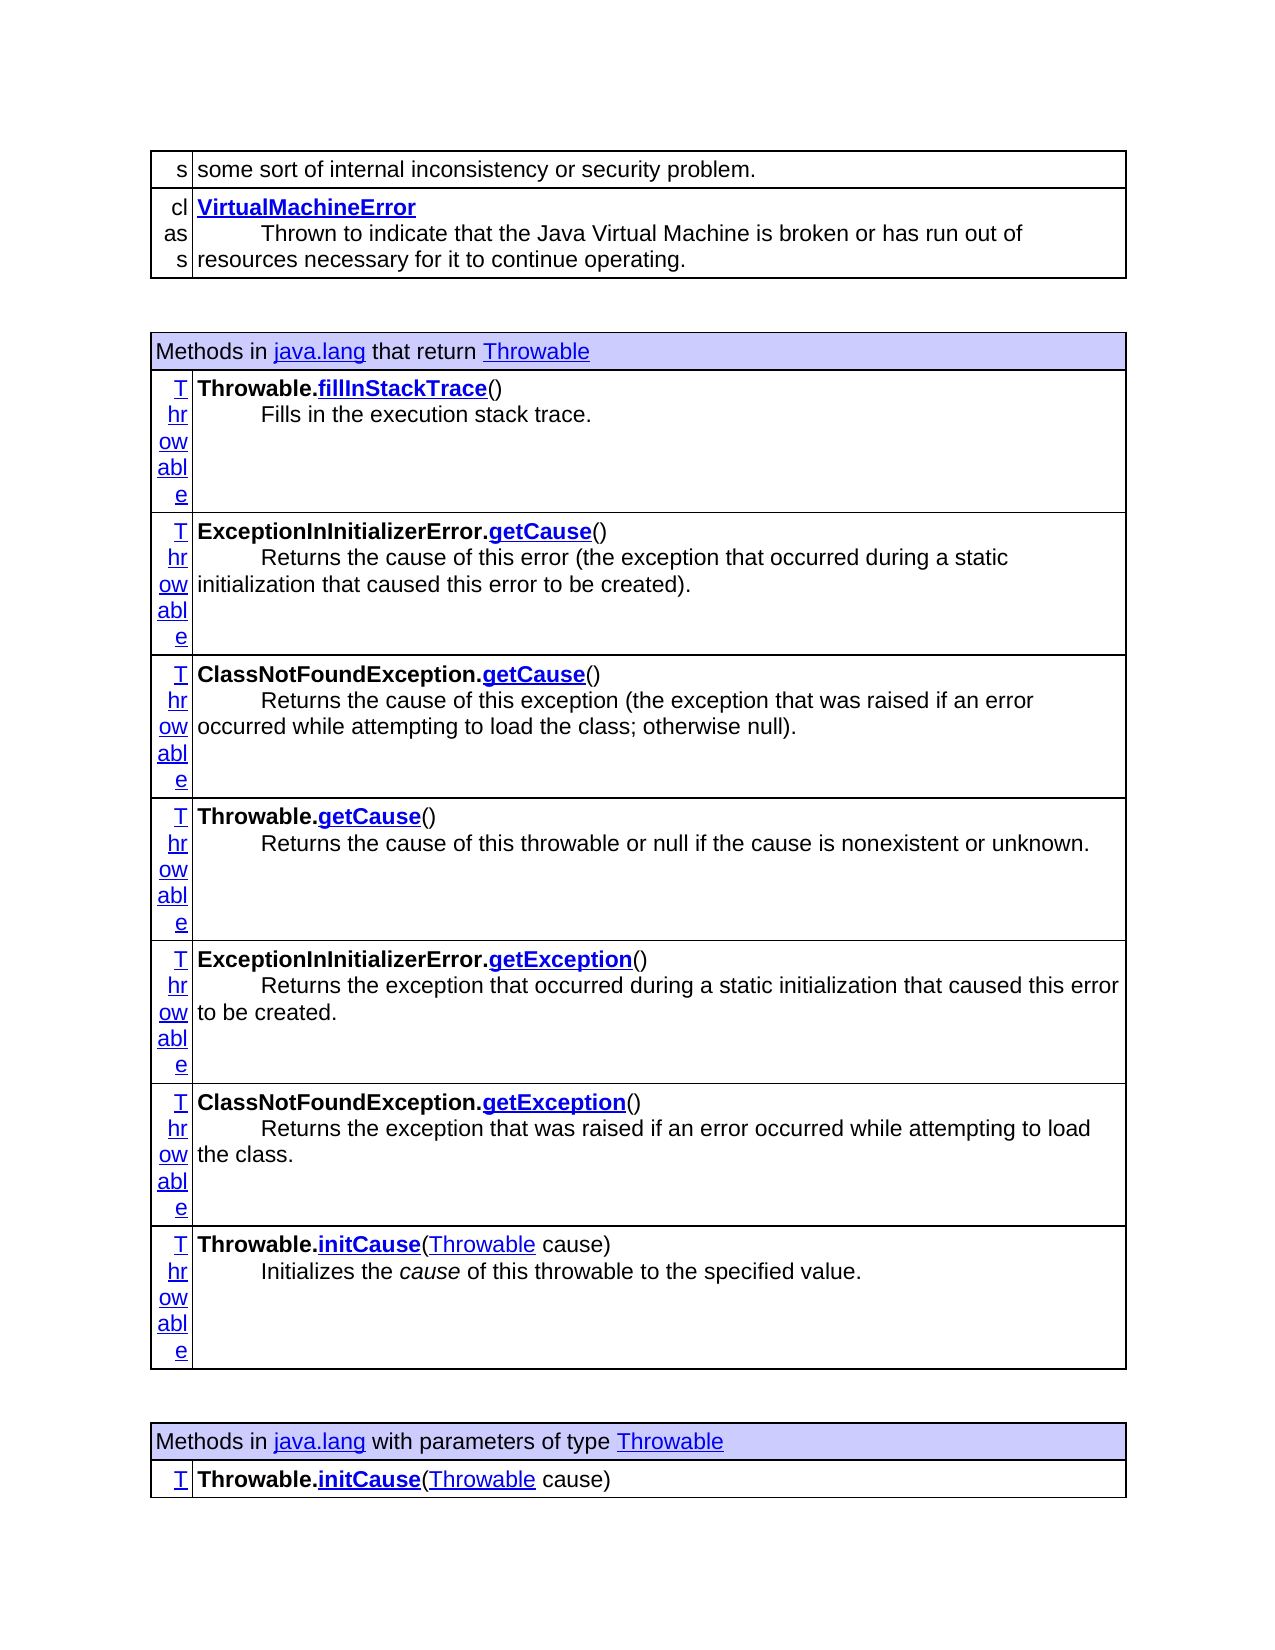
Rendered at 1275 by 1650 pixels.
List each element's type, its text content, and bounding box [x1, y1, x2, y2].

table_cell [193, 1461, 1125, 1497]
table_cell ExceptionInInitializerError.getCause() Returns the cause of this error (the exception that occurred during a static initialization that caused this error to be created). [193, 513, 1125, 654]
table_cell Throwable [152, 656, 192, 797]
table_cell Throwable [152, 941, 192, 1082]
table_cell class [152, 189, 192, 277]
table_cell Throwable [152, 799, 192, 940]
table_cell ClassNotFoundException.getCause() Returns the cause of this exception (the exception that was raised if an error occurred while attempting to load the class; otherwise null). [193, 656, 1125, 797]
table_cell VirtualMachineError Thrown to indicate that the Java Virtual Machine is broken or has run out of resources necessary for it to continue operating. [193, 189, 1125, 277]
table_cell ClassNotFoundException.getException() Returns the exception that was raised if an error occurred while attempting to load the class. [193, 1084, 1125, 1225]
table_cell Throwable.fillInStackTrace() Fills in the execution stack trace. [193, 371, 1125, 512]
table_cell ExceptionInInitializerError.getException() Returns the exception that occurred during a static initialization that caused this error to be created. [193, 941, 1125, 1082]
table_cell Throwable.initCause(Throwable cause) Initializes the cause of this throwable to the specified value. [193, 1227, 1125, 1368]
table_cell Throwable [152, 1084, 192, 1225]
table_cell Throwable.getCause() Returns the cause of this throwable or null if the cause is nonexistent or unknown. [193, 799, 1125, 940]
table_cell Throwable [152, 1461, 192, 1497]
table_cell Throwable [152, 513, 192, 654]
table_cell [193, 152, 1125, 187]
table_cell Throwable [152, 1227, 192, 1368]
table_header Methods in java.lang that return Throwable [152, 333, 1125, 369]
table_cell Throwable [152, 371, 192, 512]
table_cell class [152, 152, 192, 187]
table_header Methods in java.lang with parameters of type Throwable [152, 1424, 1125, 1459]
